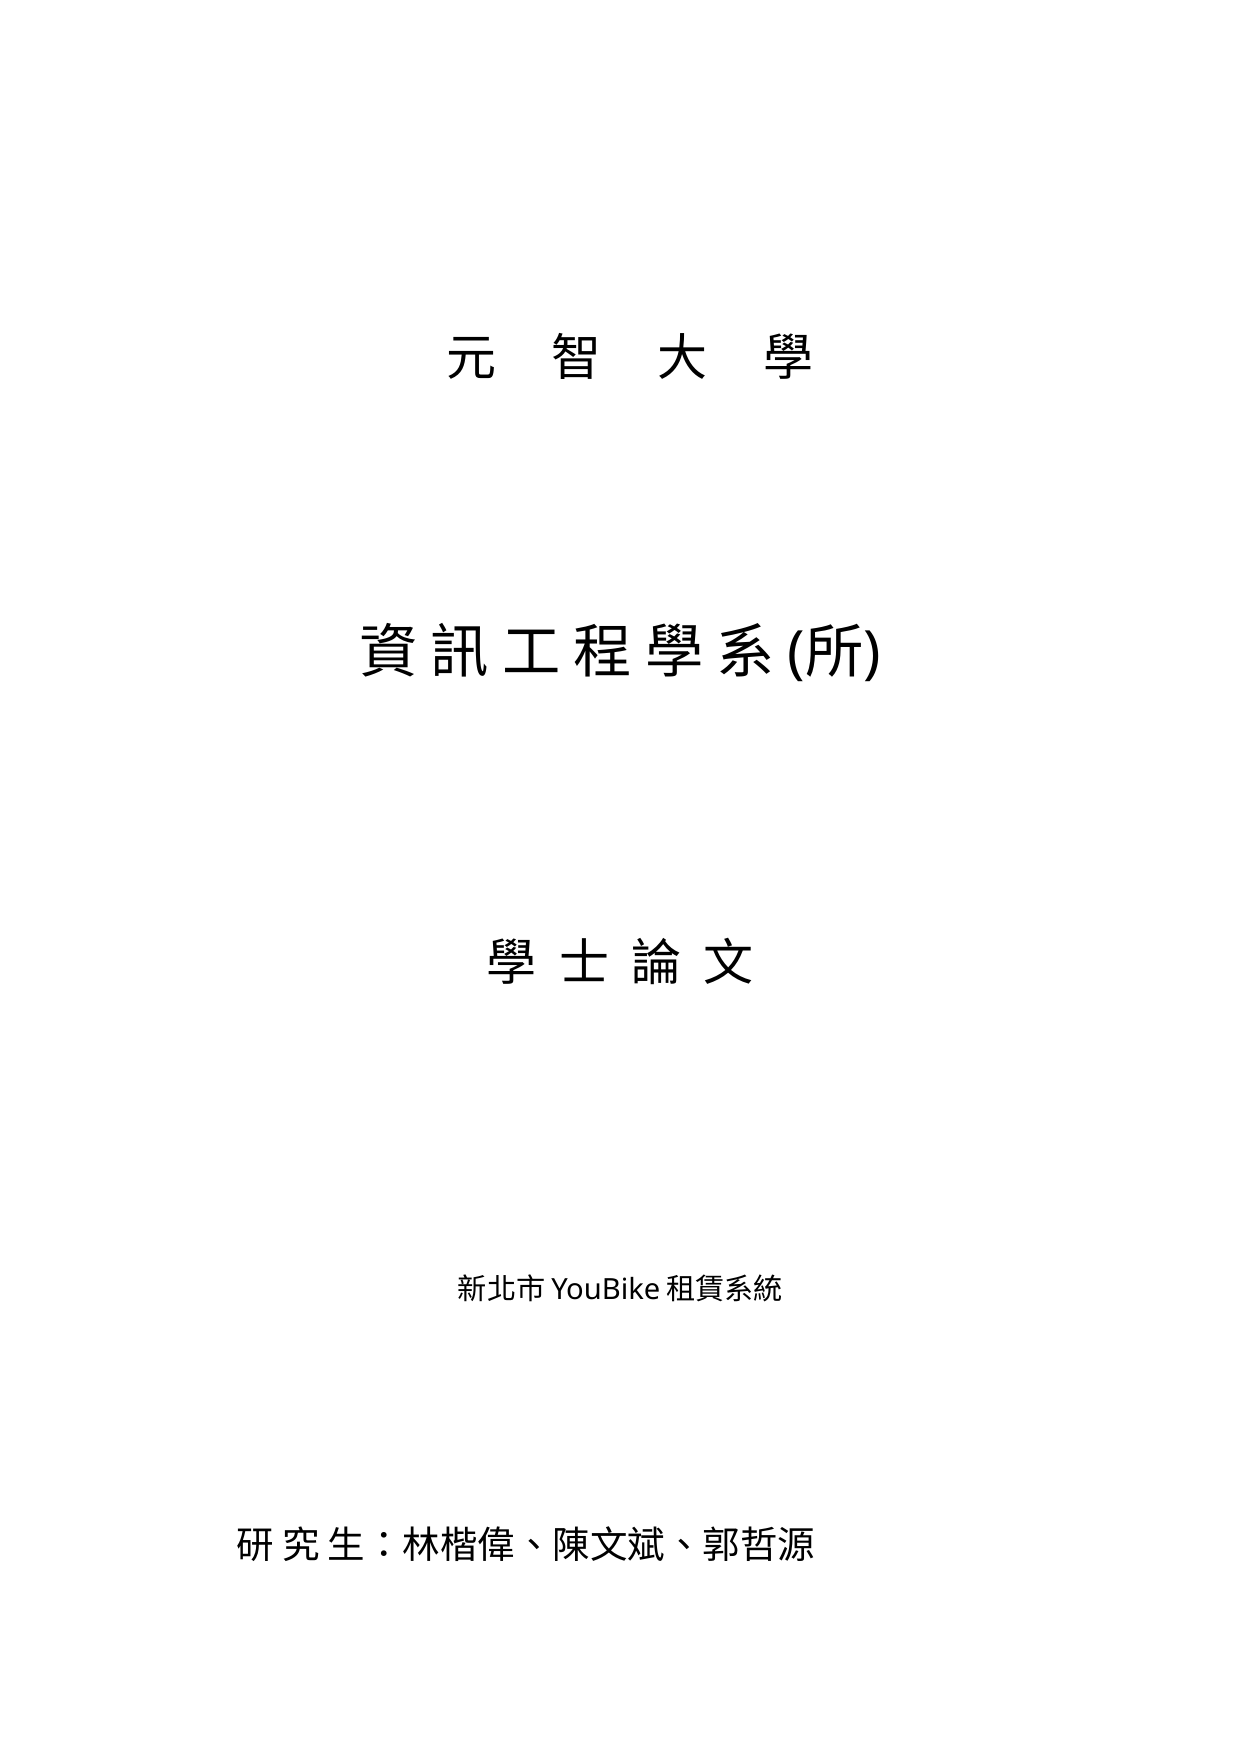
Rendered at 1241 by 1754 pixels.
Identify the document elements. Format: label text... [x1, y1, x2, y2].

text 元 智 大 學 [187, 317, 1053, 394]
text 新北市YouBike租賃系統 [187, 1249, 1053, 1325]
text 研 究 生：林楷偉、陳文斌、郭哲源 [187, 1504, 1053, 1581]
text 資 訊 工 程 學 系 (所) [187, 589, 1053, 704]
text 學 士 論 文 [187, 921, 1053, 997]
